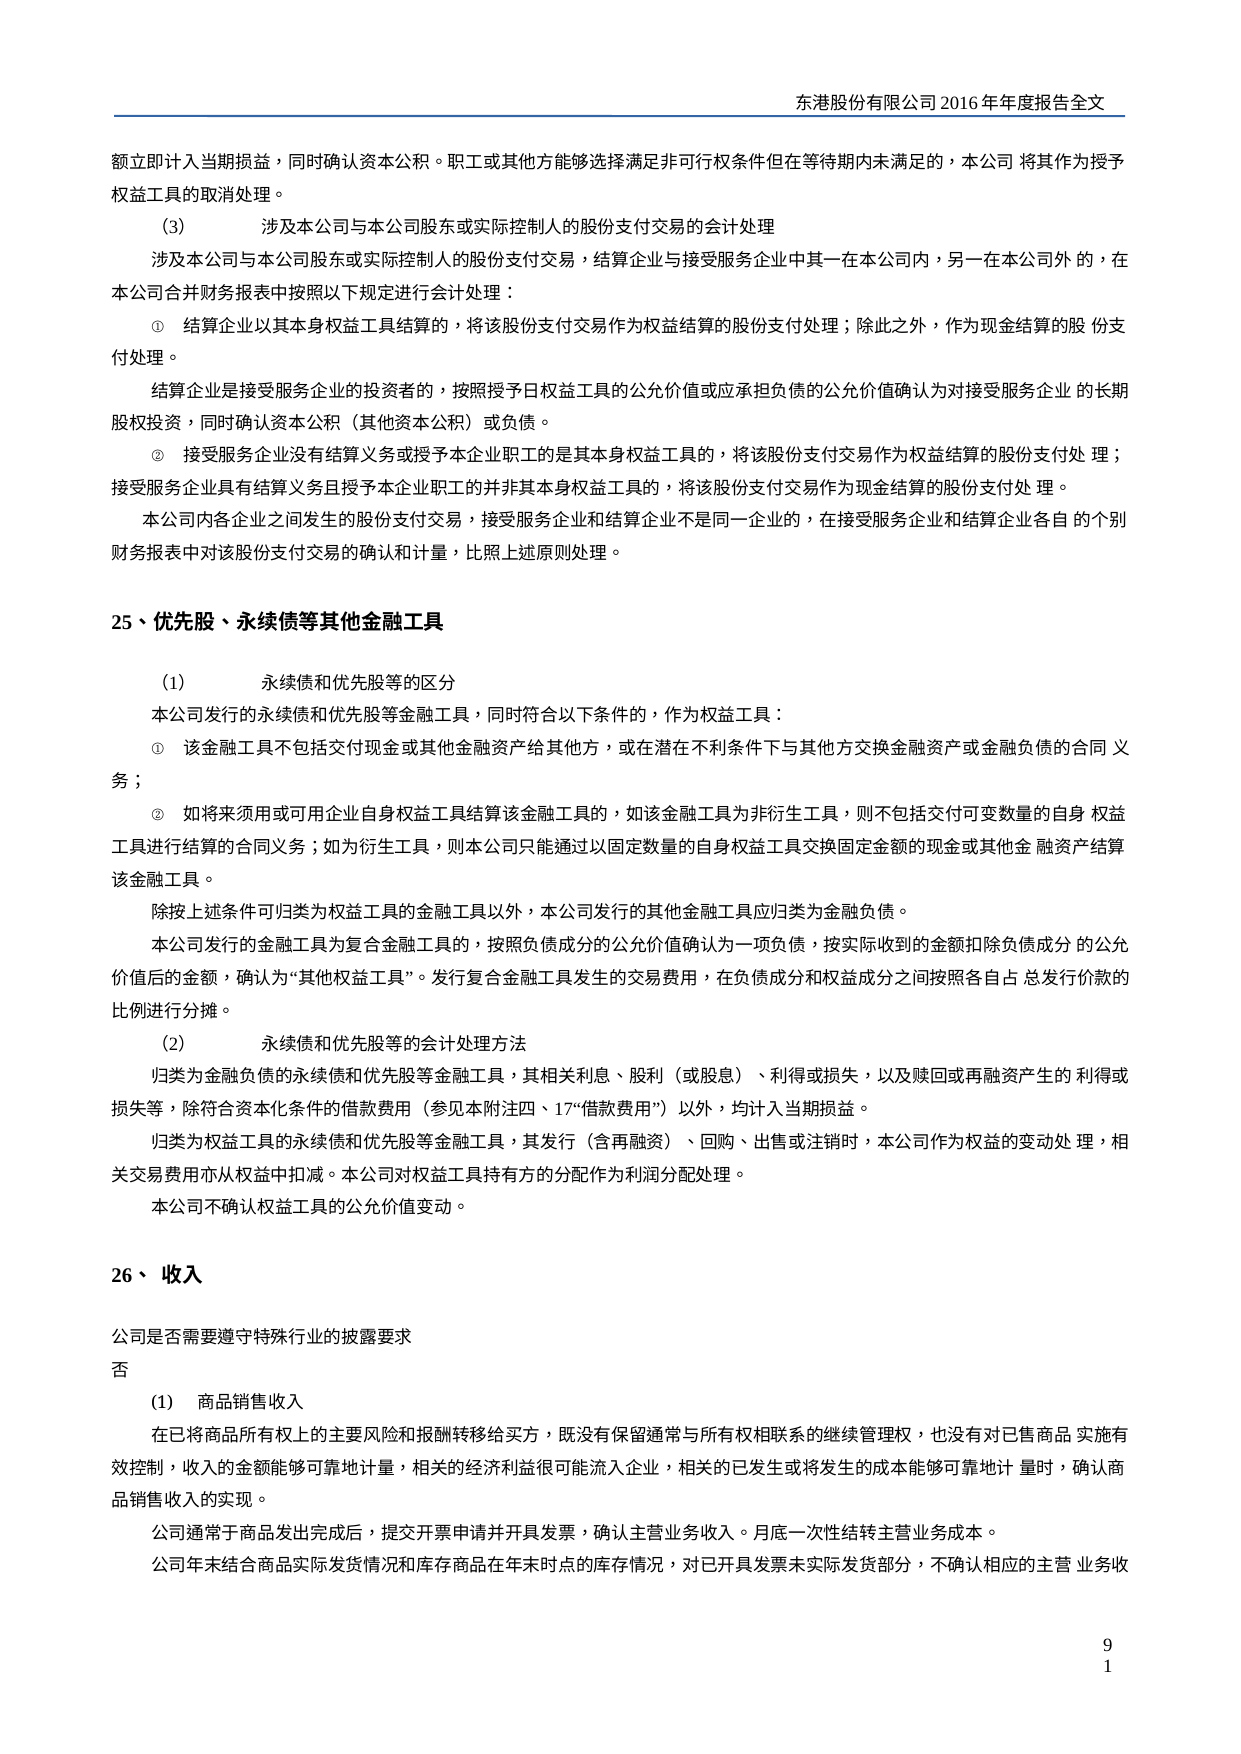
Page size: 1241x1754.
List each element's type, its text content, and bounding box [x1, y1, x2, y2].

text 公司通常于商品发出完成后，提交开票申请并开具发票，确认主营业务收入。月底一次性结转主营业务成本。 [111, 1513, 1130, 1546]
text 25、优先股、永续债等其他金融工具 [111, 607, 1130, 636]
text 除按上述条件可归类为权益工具的金融工具以外，本公司发行的其他金融工具应归类为金融负债。 [111, 892, 1130, 925]
text 本公司内各企业之间发生的股份支付交易，接受服务企业和结算企业不是同一企业的，在接受服务企业和结算企业各自 的个别财务报表中对该股份支付交易的确认和计量，比照上述原则处理。 [111, 501, 1130, 566]
text 结算企业是接受服务企业的投资者的，按照授予日权益工具的公允价值或应承担负债的公允价值确认为对接受服务企业 的长期股权投资，同时确认资本公积（其他资本公积）或负债。 [111, 371, 1130, 436]
list 结算企业以其本身权益工具结算的，将该股份支付交易作为权益结算的股份支付处理；除此之外，作为现金结算的股 份支付处理。 [111, 306, 1130, 371]
text 26、 收入 [111, 1260, 1130, 1288]
list 商品销售收入 [111, 1383, 1130, 1415]
text （3） 涉及本公司与本公司股东或实际控制人的股份支付交易的会计处理 [111, 208, 1130, 240]
text 否 [111, 1350, 1130, 1383]
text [111, 142, 1130, 208]
text 本公司不确认权益工具的公允价值变动。 [111, 1188, 1130, 1220]
text 本公司发行的金融工具为复合金融工具的，按照负债成分的公允价值确认为一项负债，按实际收到的金额扣除负债成分 的公允价值后的金额，确认为“其他权益工具”。发行复合金融工具发生的交易费用，在负债成分和权益成分之间按照各自占 总发行价款的比例进行分摊。 [111, 925, 1130, 1024]
list 接受服务企业没有结算义务或授予本企业职工的是其本身权益工具的，将该股份支付交易作为权益结算的股份支付处 理；接受服务企业具有结算义务且授予本企业职工的并非其本身权益工具的，将该股份支付交易作为现金结算的股份支付处 理。 [111, 436, 1130, 501]
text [111, 1546, 1130, 1578]
text 涉及本公司与本公司股东或实际控制人的股份支付交易，结算企业与接受服务企业中其一在本公司内，另一在本公司外 的，在本公司合并财务报表中按照以下规定进行会计处理： [111, 240, 1130, 306]
text （2） 永续债和优先股等的会计处理方法 [111, 1024, 1130, 1057]
list 该金融工具不包括交付现金或其他金融资产给其他方，或在潜在不利条件下与其他方交换金融资产或金融负债的合同 义务； [111, 728, 1130, 794]
text 归类为金融负债的永续债和优先股等金融工具，其相关利息、股利（或股息）、利得或损失，以及赎回或再融资产生的 利得或损失等，除符合资本化条件的借款费用（参见本附注四、17“借款费用”）以外，均计入当期损益。 [111, 1057, 1130, 1122]
list 如将来须用或可用企业自身权益工具结算该金融工具的，如该金融工具为非衍生工具，则不包括交付可变数量的自身 权益工具进行结算的合同义务；如为衍生工具，则本公司只能通过以固定数量的自身权益工具交换固定金额的现金或其他金 融资产结算该金融工具。 [111, 794, 1130, 892]
text 在已将商品所有权上的主要风险和报酬转移给买方，既没有保留通常与所有权相联系的继续管理权，也没有对已售商品 实施有效控制，收入的金额能够可靠地计量，相关的经济利益很可能流入企业，相关的已发生或将发生的成本能够可靠地计 量时，确认商品销售收入的实现。 [111, 1415, 1130, 1513]
text （1） 永续债和优先股等的区分 [111, 663, 1130, 696]
text 公司是否需要遵守特殊行业的披露要求 [111, 1318, 1130, 1350]
text 本公司发行的永续债和优先股等金融工具，同时符合以下条件的，作为权益工具： [111, 696, 1130, 728]
text 归类为权益工具的永续债和优先股等金融工具，其发行（含再融资）、回购、出售或注销时，本公司作为权益的变动处 理，相关交易费用亦从权益中扣减。本公司对权益工具持有方的分配作为利润分配处理。 [111, 1122, 1130, 1188]
